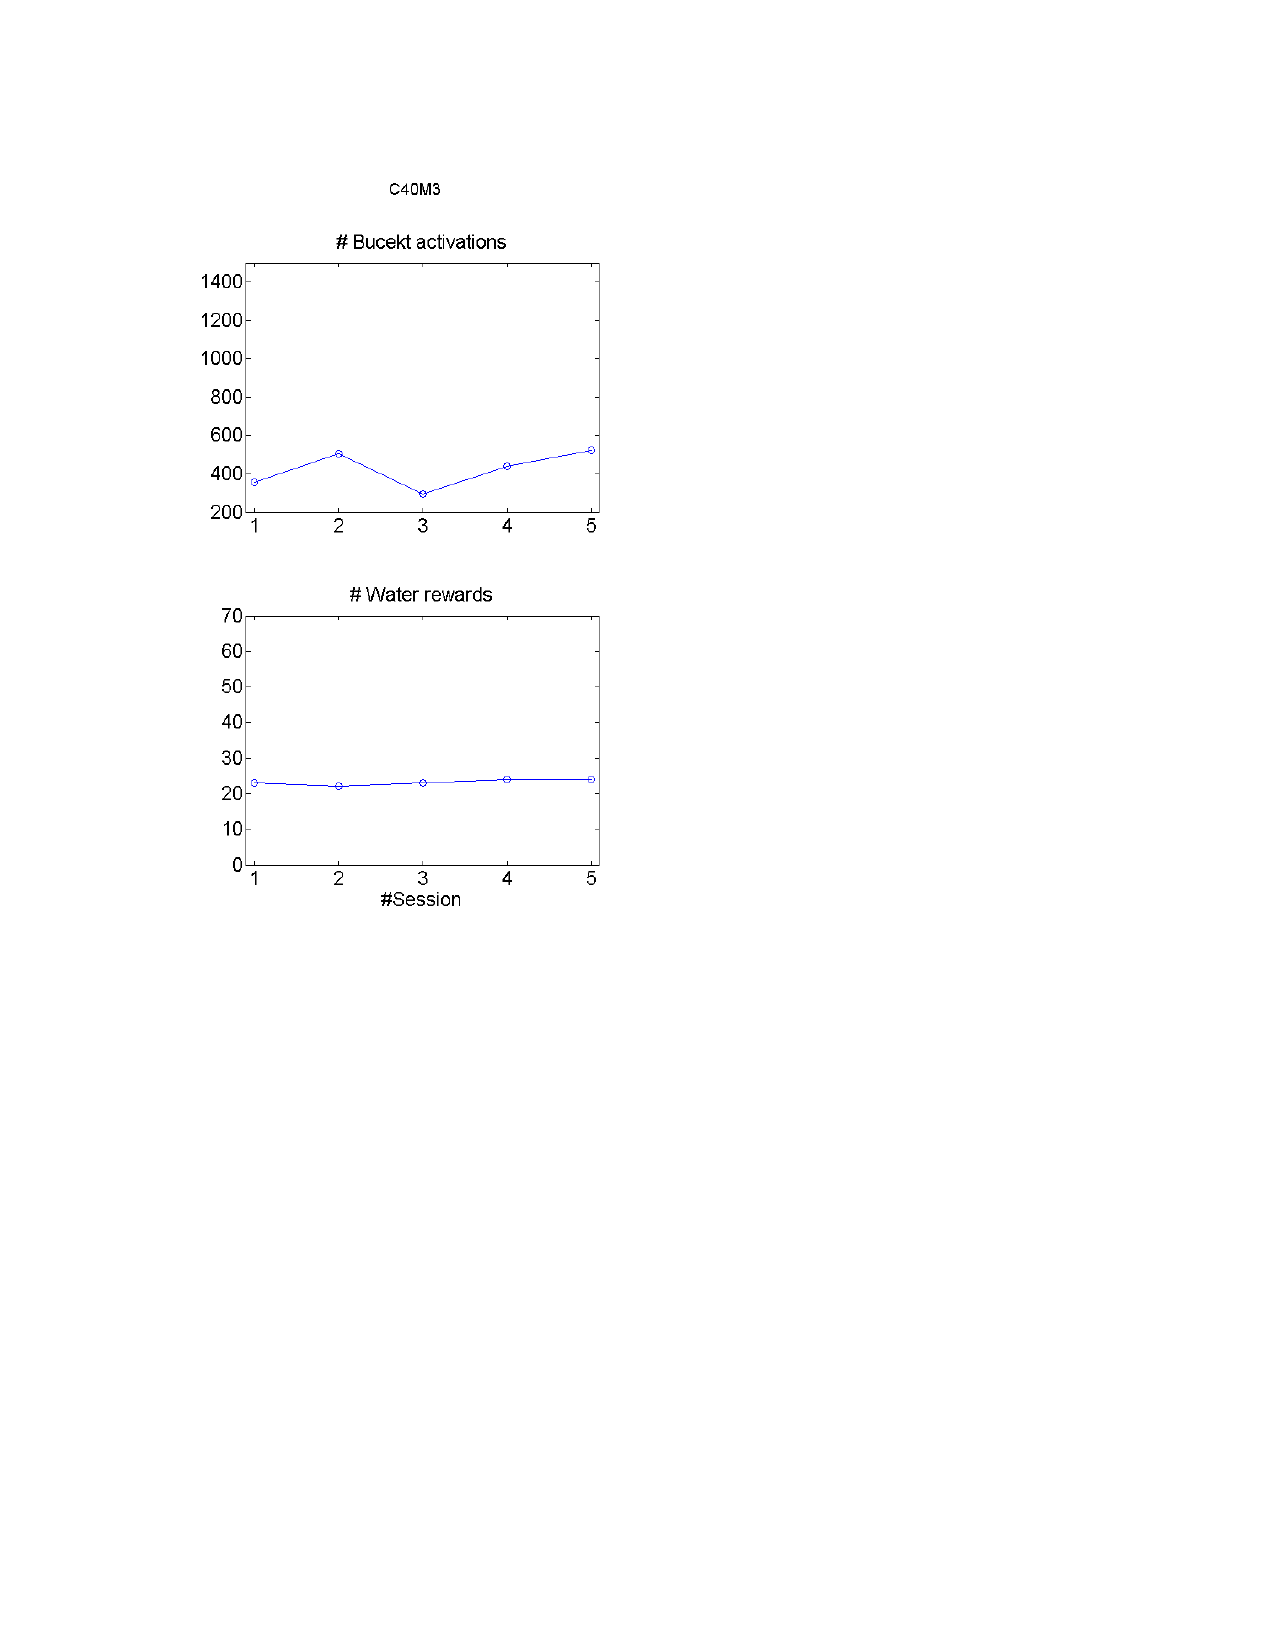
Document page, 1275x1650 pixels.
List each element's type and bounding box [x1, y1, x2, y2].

picture [187, 150, 642, 947]
